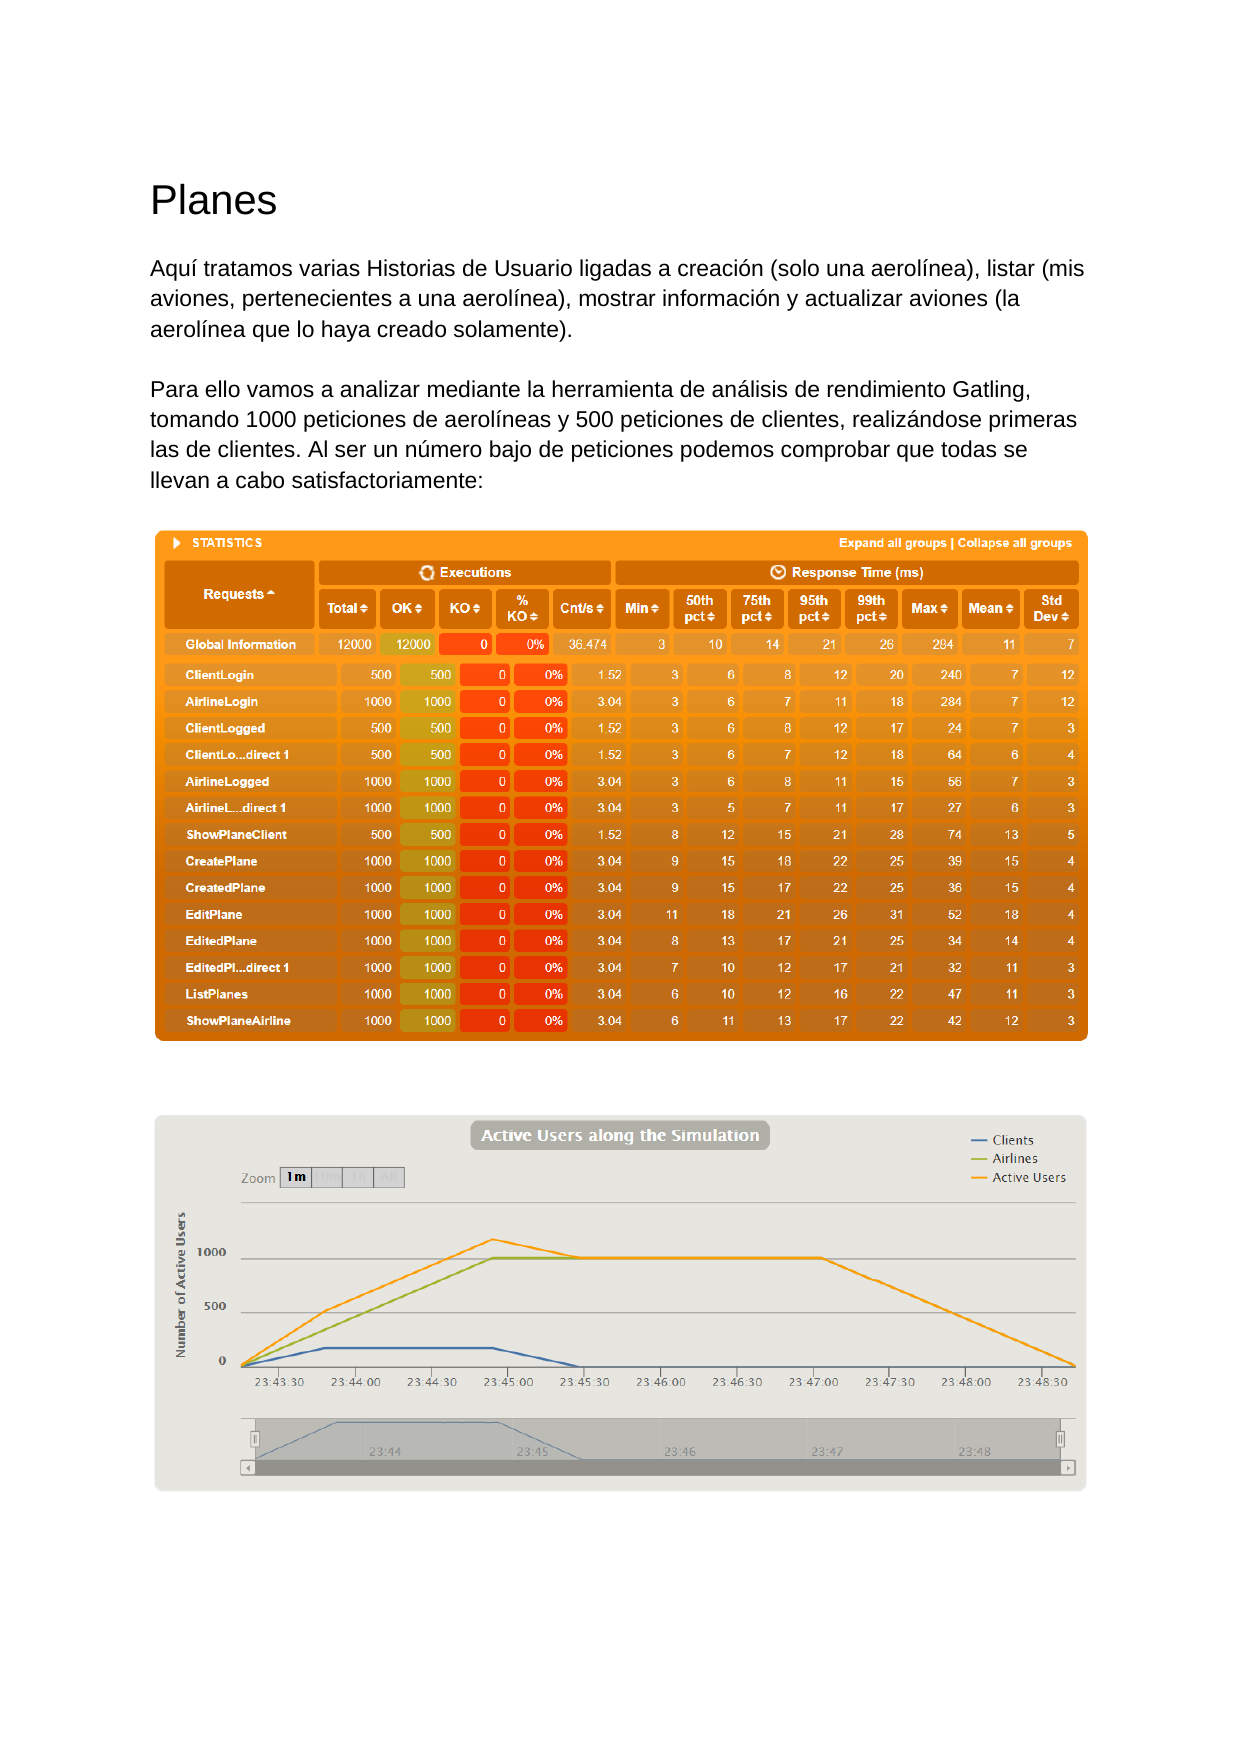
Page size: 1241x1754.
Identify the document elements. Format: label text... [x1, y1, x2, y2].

subtitle Planes [150, 175, 1090, 223]
text Para ello vamos a analizar mediante la herramienta de análisis de rendimiento Gatling, tomando 1000 peticiones de aerolíneas y 500 peticiones de clientes, realizándose primeras las de clientes. Al ser un número bajo de peticiones podemos comprobar que todas se llevan a cabo satisfactoriamente: [150, 376, 1090, 493]
picture [150, 1112, 1091, 1496]
picture [150, 527, 1091, 1048]
text Aquí tratamos varias Historias de Usuario ligadas a creación (solo una aerolínea), listar (mis aviones, pertenecientes a una aerolínea), mostrar información y actualizar aviones (la aerolínea que lo haya creado solamente). [150, 255, 1090, 342]
